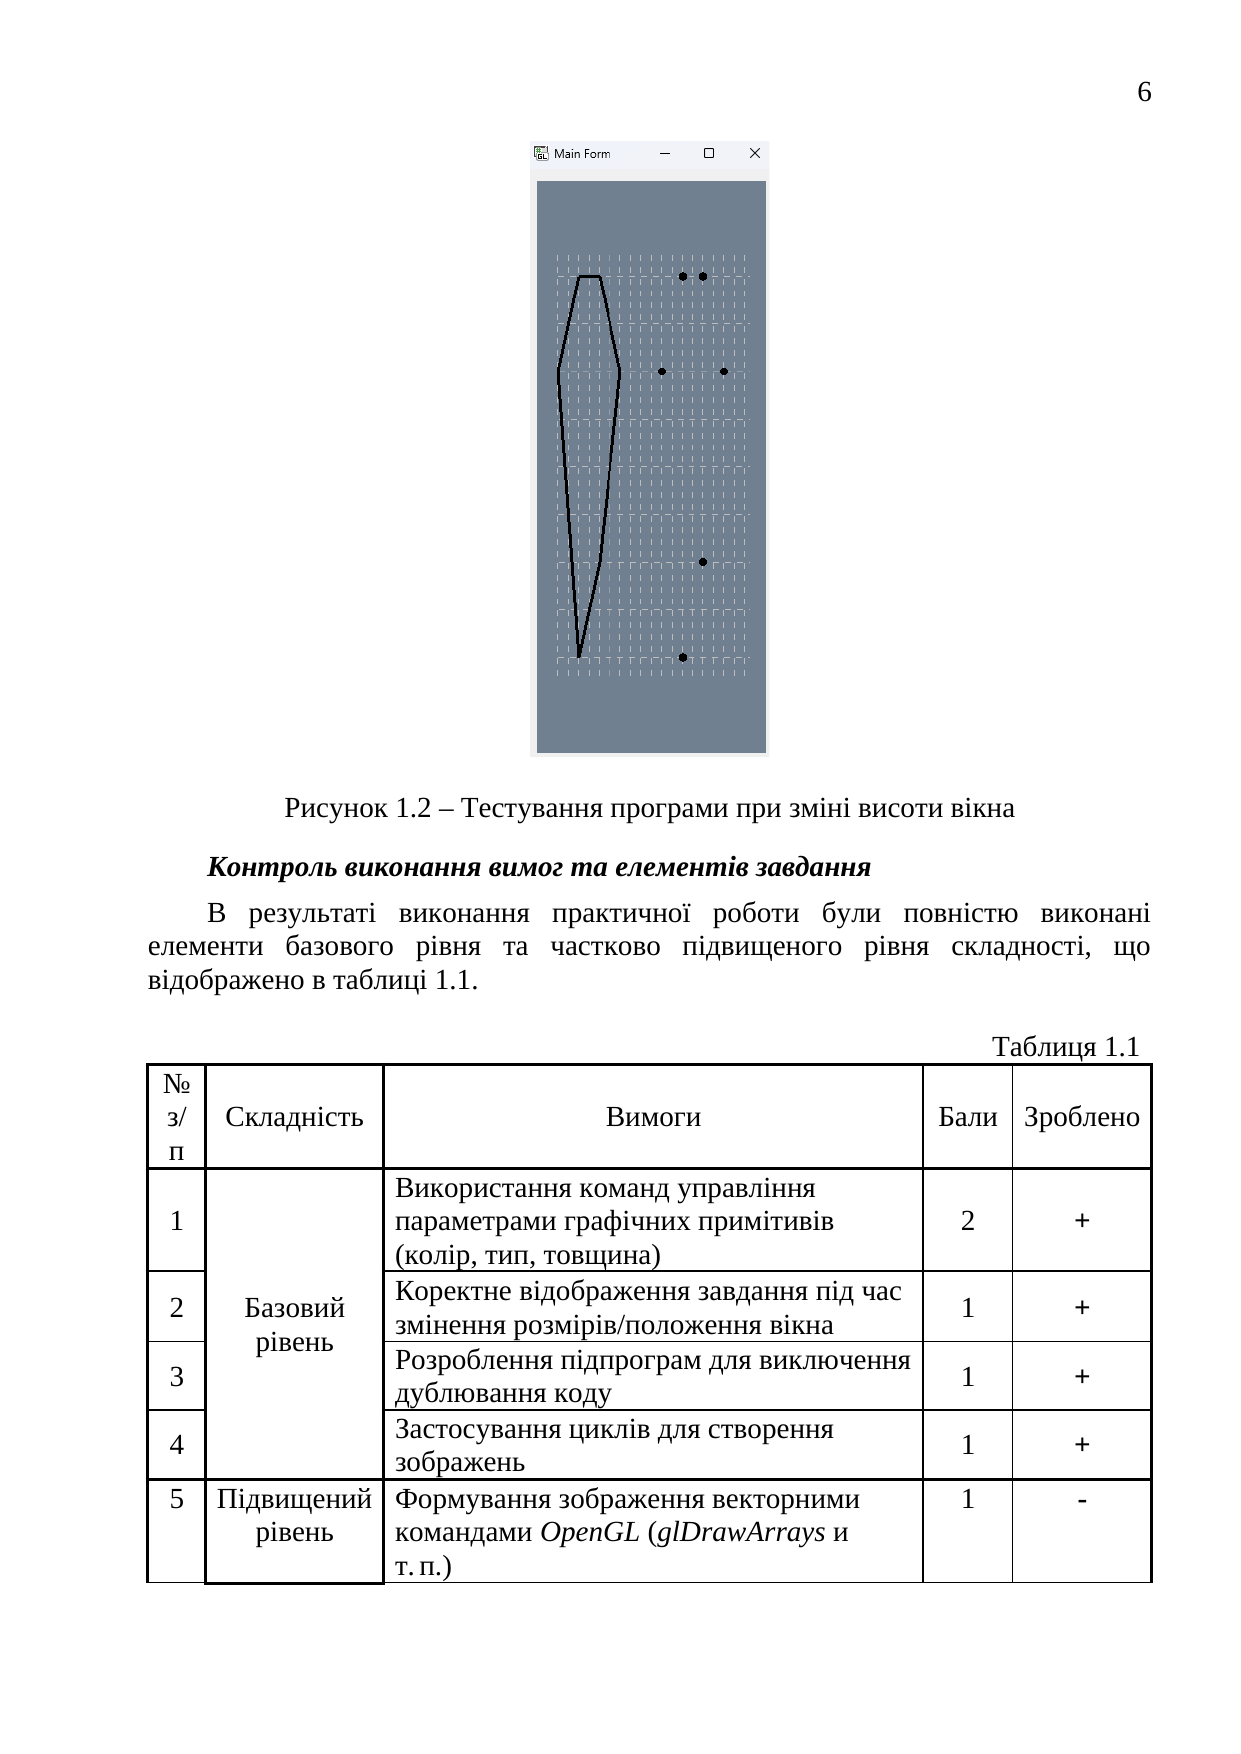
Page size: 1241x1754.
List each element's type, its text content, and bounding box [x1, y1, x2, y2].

table_cell 1 [149, 1170, 204, 1270]
table_cell + [1013, 1170, 1150, 1270]
table_cell Бали [924, 1066, 1012, 1167]
text В результаті виконання практичної роботи були повністю виконані елементи базового рівня та частково підвищеного рівня складності, що відображено в таблиці 1.1. [148, 895, 1152, 995]
table_header Таблиця 1.1 [148, 1029, 1152, 1063]
table_cell 1 [924, 1342, 1012, 1409]
table_cell + [1013, 1272, 1150, 1341]
table_cell 4 [149, 1411, 204, 1478]
table_cell Коректне відображення завдання під час змінення розмірів/положення вікна [385, 1272, 922, 1341]
table_cell 2 [149, 1272, 204, 1341]
table_cell 1 [924, 1411, 1012, 1478]
table_cell + [1013, 1342, 1150, 1409]
table_cell Застосування циклів для створення зображень [385, 1411, 922, 1478]
subtitle Контроль виконання вимог та елементів завдання [148, 849, 1152, 882]
table_cell 3 [149, 1342, 204, 1409]
table_cell № з/п [149, 1066, 204, 1167]
table_cell Підвищений рівень [207, 1481, 382, 1582]
table_cell 1 [924, 1272, 1012, 1341]
text Рисунок 1.2 – Тестування програми при зміні висоти вікна [148, 790, 1152, 824]
table_cell 5 [149, 1481, 204, 1582]
table_cell Базовий рівень [207, 1170, 382, 1478]
table_cell Формування зображення векторними командами OpenGL (glDrawArrays и т. п.) [385, 1481, 922, 1582]
table_cell + [1013, 1411, 1150, 1478]
table_cell - [1013, 1481, 1150, 1582]
picture [530, 141, 770, 757]
table_cell Зроблено [1013, 1066, 1150, 1167]
table_cell 1 [924, 1481, 1012, 1582]
table_cell Використання команд управління параметрами графічних примітивів (колір, тип, товщина) [385, 1170, 922, 1270]
table_cell 2 [924, 1170, 1012, 1270]
table_cell Розроблення підпрограм для виключення дублювання коду [385, 1342, 922, 1409]
table_cell Складність [207, 1066, 382, 1167]
table_cell Вимоги [385, 1066, 922, 1167]
